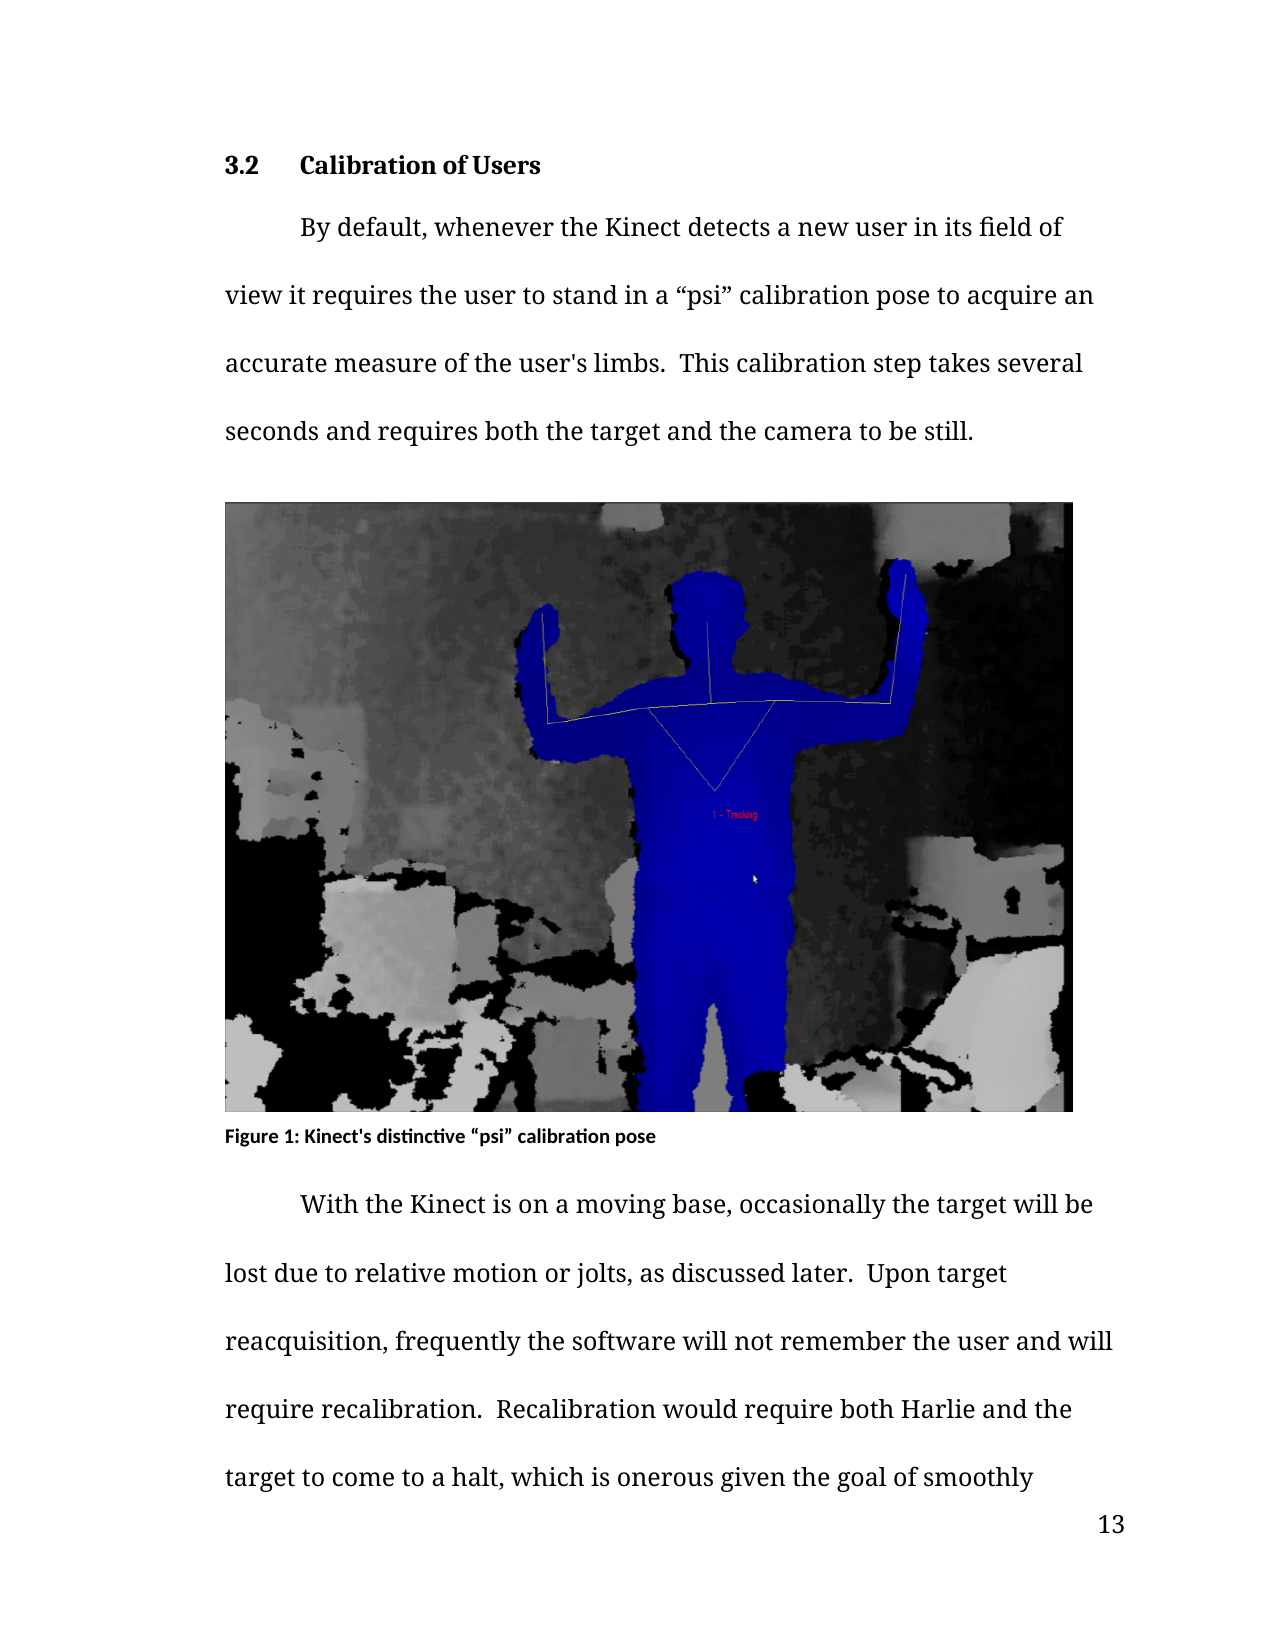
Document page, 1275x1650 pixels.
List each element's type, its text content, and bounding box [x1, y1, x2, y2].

text By default, whenever the Kinect detects a new user in its field of view it requires the user to stand in a “psi” calibration pose to acquire an accurate measure of the user's limbs. This calibration step takes several seconds and requires both the target and the camera to be still. [225, 209, 1125, 448]
picture [225, 502, 1073, 1112]
subtitle Calibration of Users [225, 150, 1125, 181]
